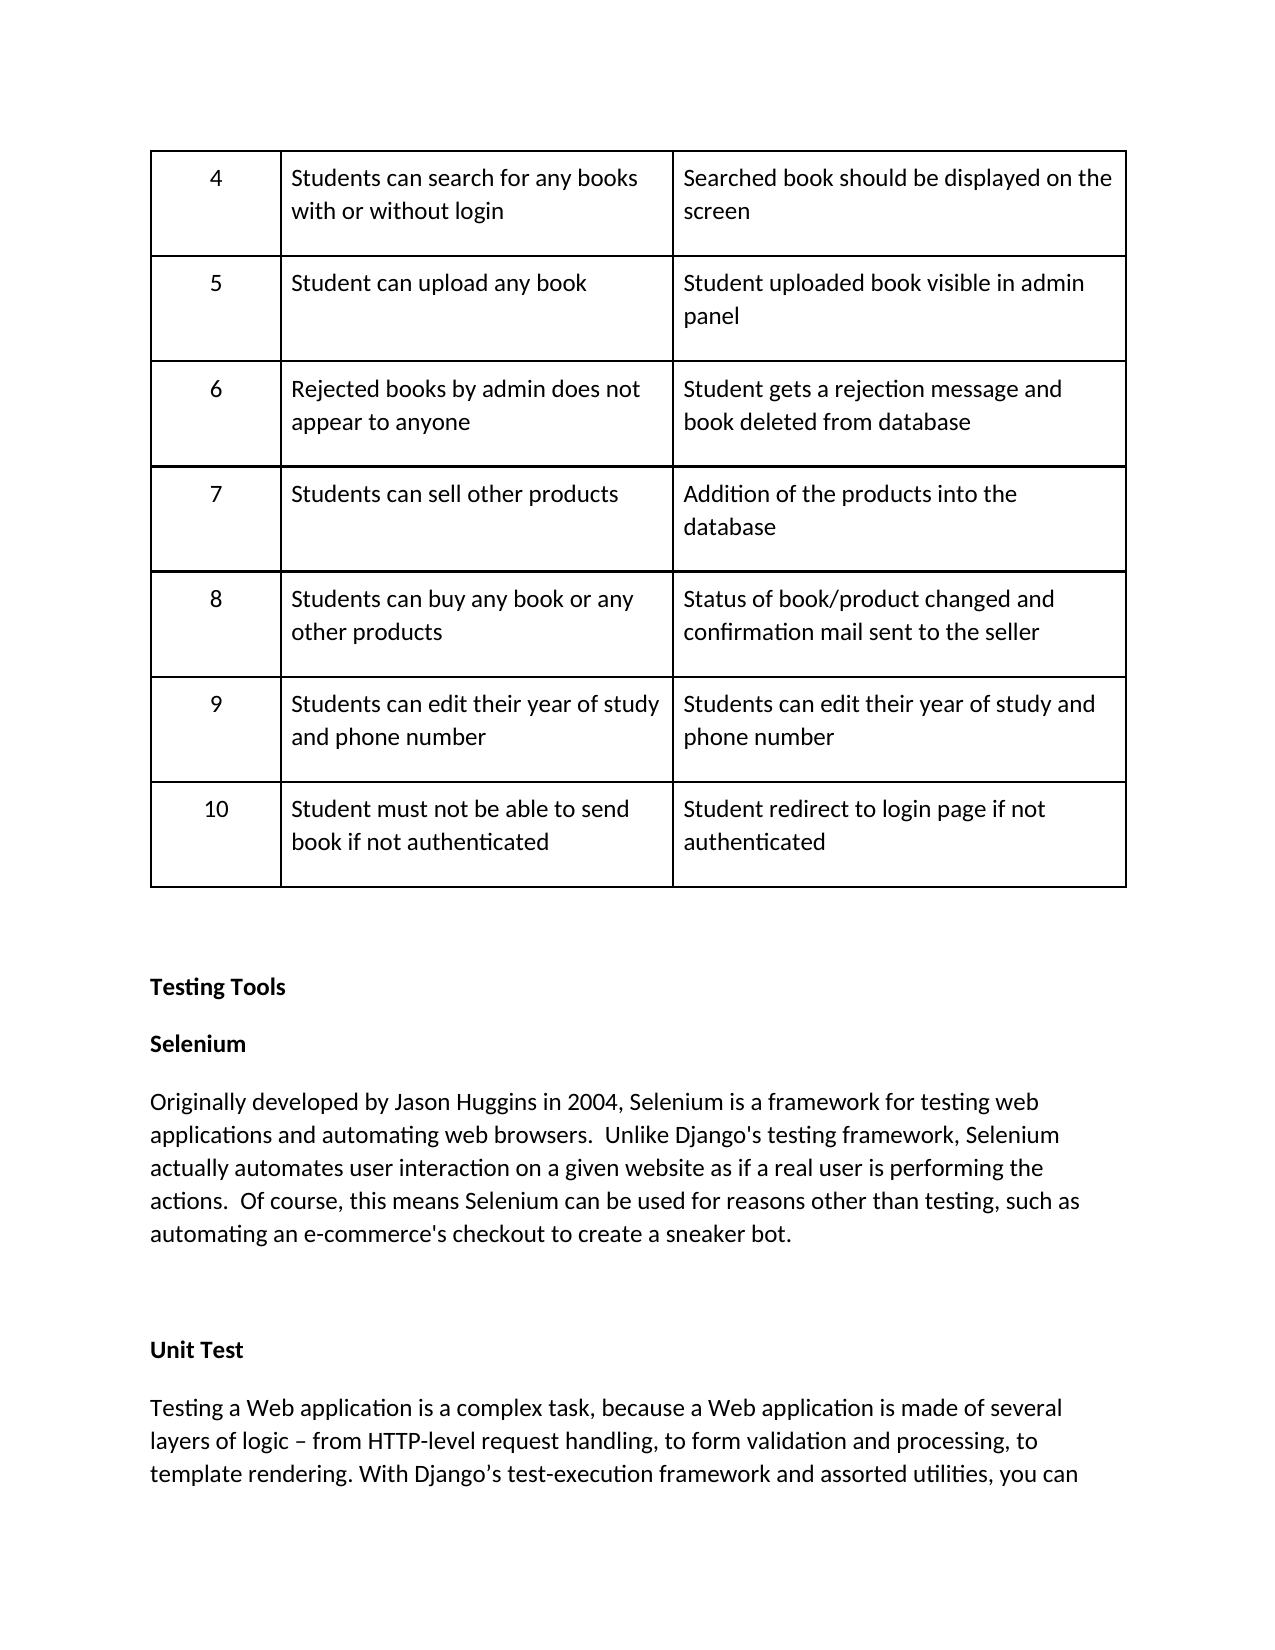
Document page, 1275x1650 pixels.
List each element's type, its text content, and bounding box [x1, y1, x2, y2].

table_cell Students can edit their year of study and phone number [674, 678, 1125, 781]
table_cell 6 [152, 362, 280, 465]
table_cell 4 [152, 152, 280, 255]
table_cell Students can buy any book or any other products [282, 573, 672, 676]
table_cell 5 [152, 257, 280, 360]
text Unit Test [150, 1334, 1125, 1364]
table_cell 10 [152, 783, 280, 886]
table_cell Status of book/product changed and confirmation mail sent to the seller [674, 573, 1125, 676]
table_cell Student redirect to login page if not authenticated [674, 783, 1125, 886]
table_cell Student gets a rejection message and book deleted from database [674, 362, 1125, 465]
table_cell Searched book should be displayed on the screen [674, 152, 1125, 255]
table_cell Students can edit their year of study and phone number [282, 678, 672, 781]
table_cell Addition of the products into the database [674, 468, 1125, 570]
table_cell Student can upload any book [282, 257, 672, 360]
table_cell Student uploaded book visible in admin panel [674, 257, 1125, 360]
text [150, 1392, 1125, 1488]
table_cell 9 [152, 678, 280, 781]
table_cell Rejected books by admin does not appear to anyone [282, 362, 672, 465]
table_cell Students can sell other products [282, 468, 672, 570]
text Originally developed by Jason Huggins in 2004, Selenium is a framework for testing web applications and automating web browsers. Unlike Django's testing framework, Selenium actually automates user interaction on a given website as if a real user is performing the actions. Of course, this means Selenium can be used for reasons other than testing, such as automating an e-commerce's checkout to create a sneaker bot. [150, 1087, 1125, 1249]
table_cell 7 [152, 468, 280, 570]
text Selenium [150, 1029, 1125, 1059]
table_cell Students can search for any books with or without login [282, 152, 672, 255]
table_cell Student must not be able to send book if not authenticated [282, 783, 672, 886]
table_cell 8 [152, 573, 280, 676]
text Testing Tools [150, 971, 1125, 1001]
